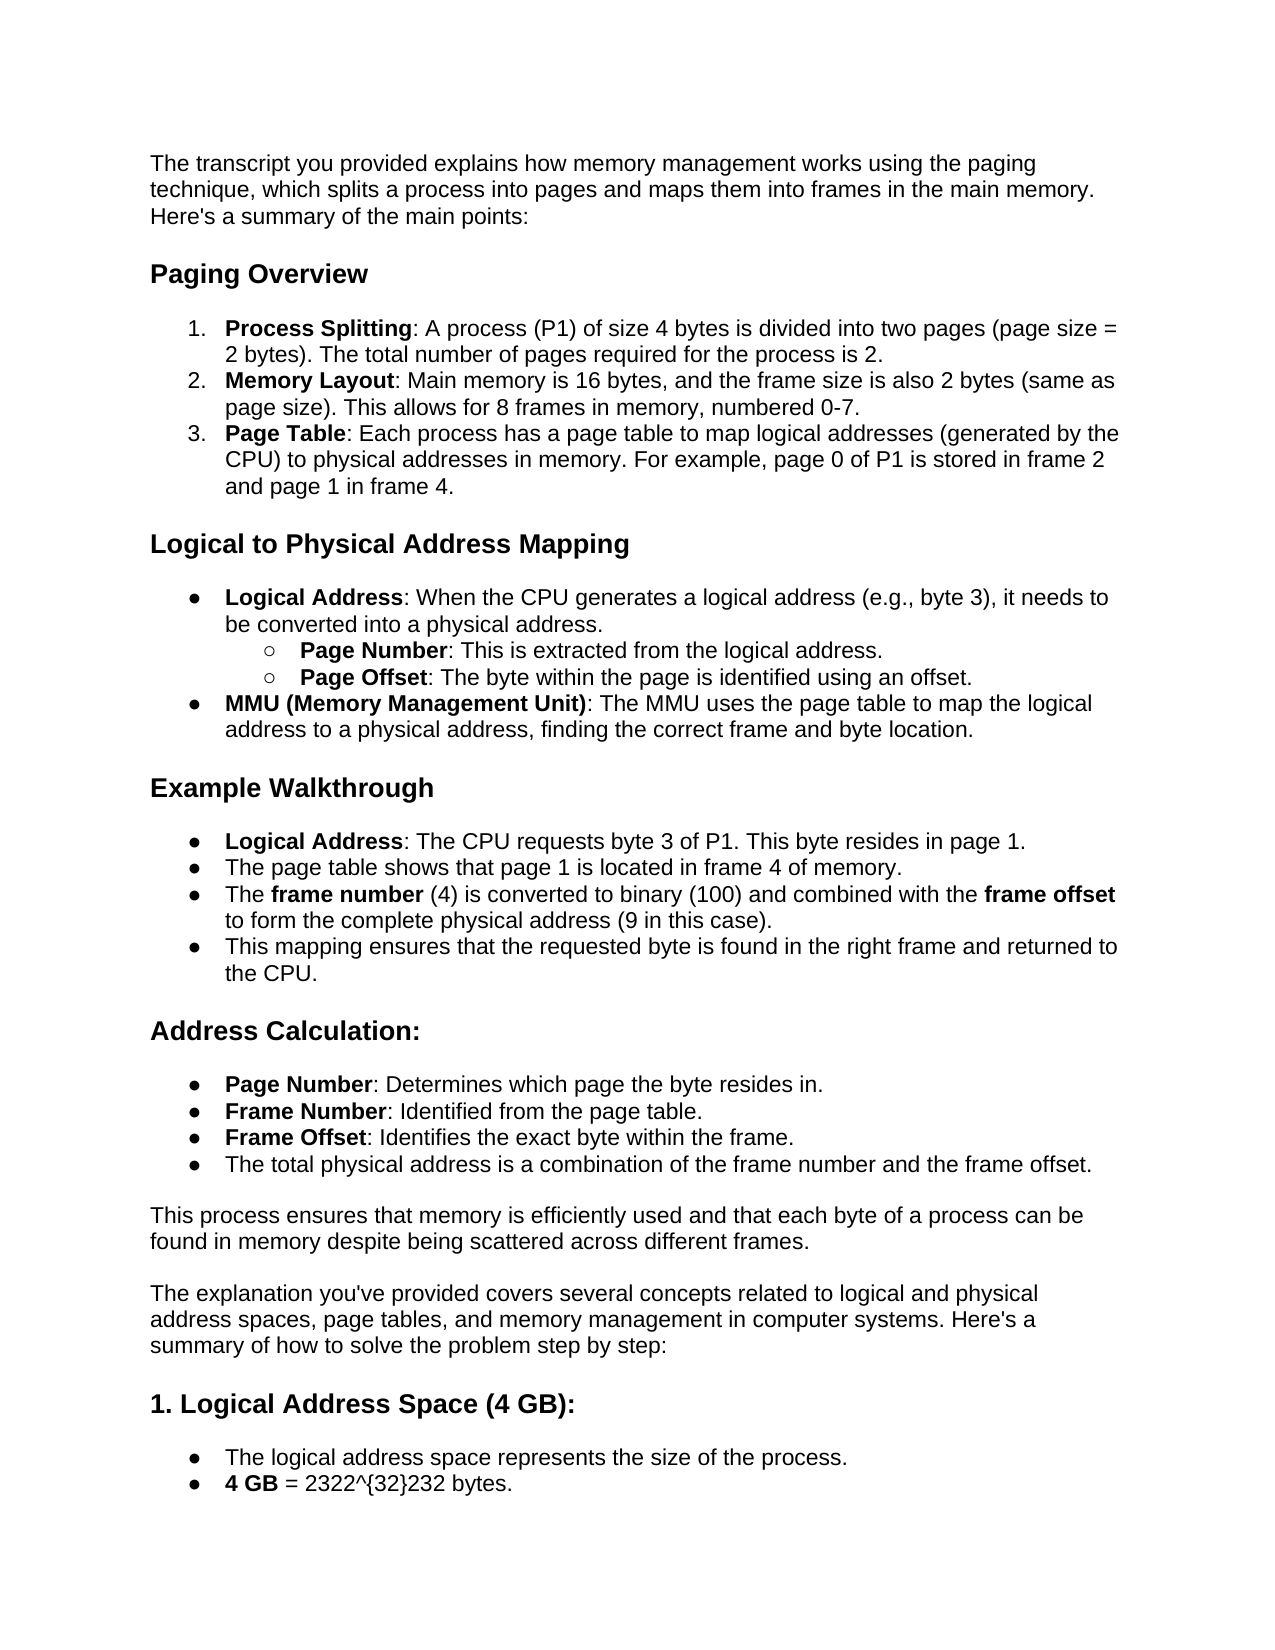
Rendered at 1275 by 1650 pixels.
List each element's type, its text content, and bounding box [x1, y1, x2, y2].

subtitle Paging Overview [150, 258, 1125, 289]
list Logical Address: When the CPU generates a logical address (e.g., byte 3), it needs to be converted into a physical address. [187, 584, 1125, 637]
list Page Offset: The byte within the page is identified using an offset. [262, 663, 1125, 690]
text This process ensures that memory is efficiently used and that each byte of a process can be found in memory despite being scattered across different frames. [150, 1202, 1125, 1254]
list Page Table: Each process has a page table to map logical addresses (generated by the CPU) to physical addresses in memory. For example, page 0 of P1 is stored in frame 2 and page 1 in frame 4. [187, 420, 1125, 499]
list Logical Address: The CPU requests byte 3 of P1. This byte resides in page 1. [187, 828, 1125, 854]
text The explanation you've provided covers several concepts related to logical and physical address spaces, page tables, and memory management in computer systems. Here's a summary of how to solve the problem step by step: [150, 1279, 1125, 1359]
subtitle Logical to Physical Address Mapping [150, 528, 1125, 559]
text The transcript you provided explains how memory management works using the paging technique, which splits a process into pages and maps them into frames in the main memory. Here's a summary of the main points: [150, 150, 1125, 229]
subtitle Example Walkthrough [150, 772, 1125, 803]
list Page Number: Determines which page the byte resides in. [187, 1071, 1125, 1098]
list 4 GB = 2322^{32}232 bytes. [187, 1470, 1125, 1497]
list The frame number (4) is converted to binary (100) and combined with the frame offset to form the complete physical address (9 in this case). [187, 881, 1125, 933]
list Memory Layout: Main memory is 16 bytes, and the frame size is also 2 bytes (same as page size). This allows for 8 frames in memory, numbered 0-7. [187, 367, 1125, 420]
list Frame Offset: Identifies the exact byte within the frame. [187, 1124, 1125, 1151]
list The page table shows that page 1 is located in frame 4 of memory. [187, 854, 1125, 881]
list The logical address space represents the size of the process. [187, 1444, 1125, 1470]
list Page Number: This is extracted from the logical address. [262, 637, 1125, 663]
subtitle 1. Logical Address Space (4 GB): [150, 1388, 1125, 1419]
subtitle Address Calculation: [150, 1015, 1125, 1046]
list Process Splitting: A process (P1) of size 4 bytes is divided into two pages (page size = 2 bytes). The total number of pages required for the process is 2. [187, 314, 1125, 367]
list Frame Number: Identified from the page table. [187, 1098, 1125, 1124]
list The total physical address is a combination of the frame number and the frame offset. [187, 1151, 1125, 1177]
list This mapping ensures that the requested byte is found in the right frame and returned to the CPU. [187, 933, 1125, 986]
list MMU (Memory Management Unit): The MMU uses the page table to map the logical address to a physical address, finding the correct frame and byte location. [187, 690, 1125, 742]
